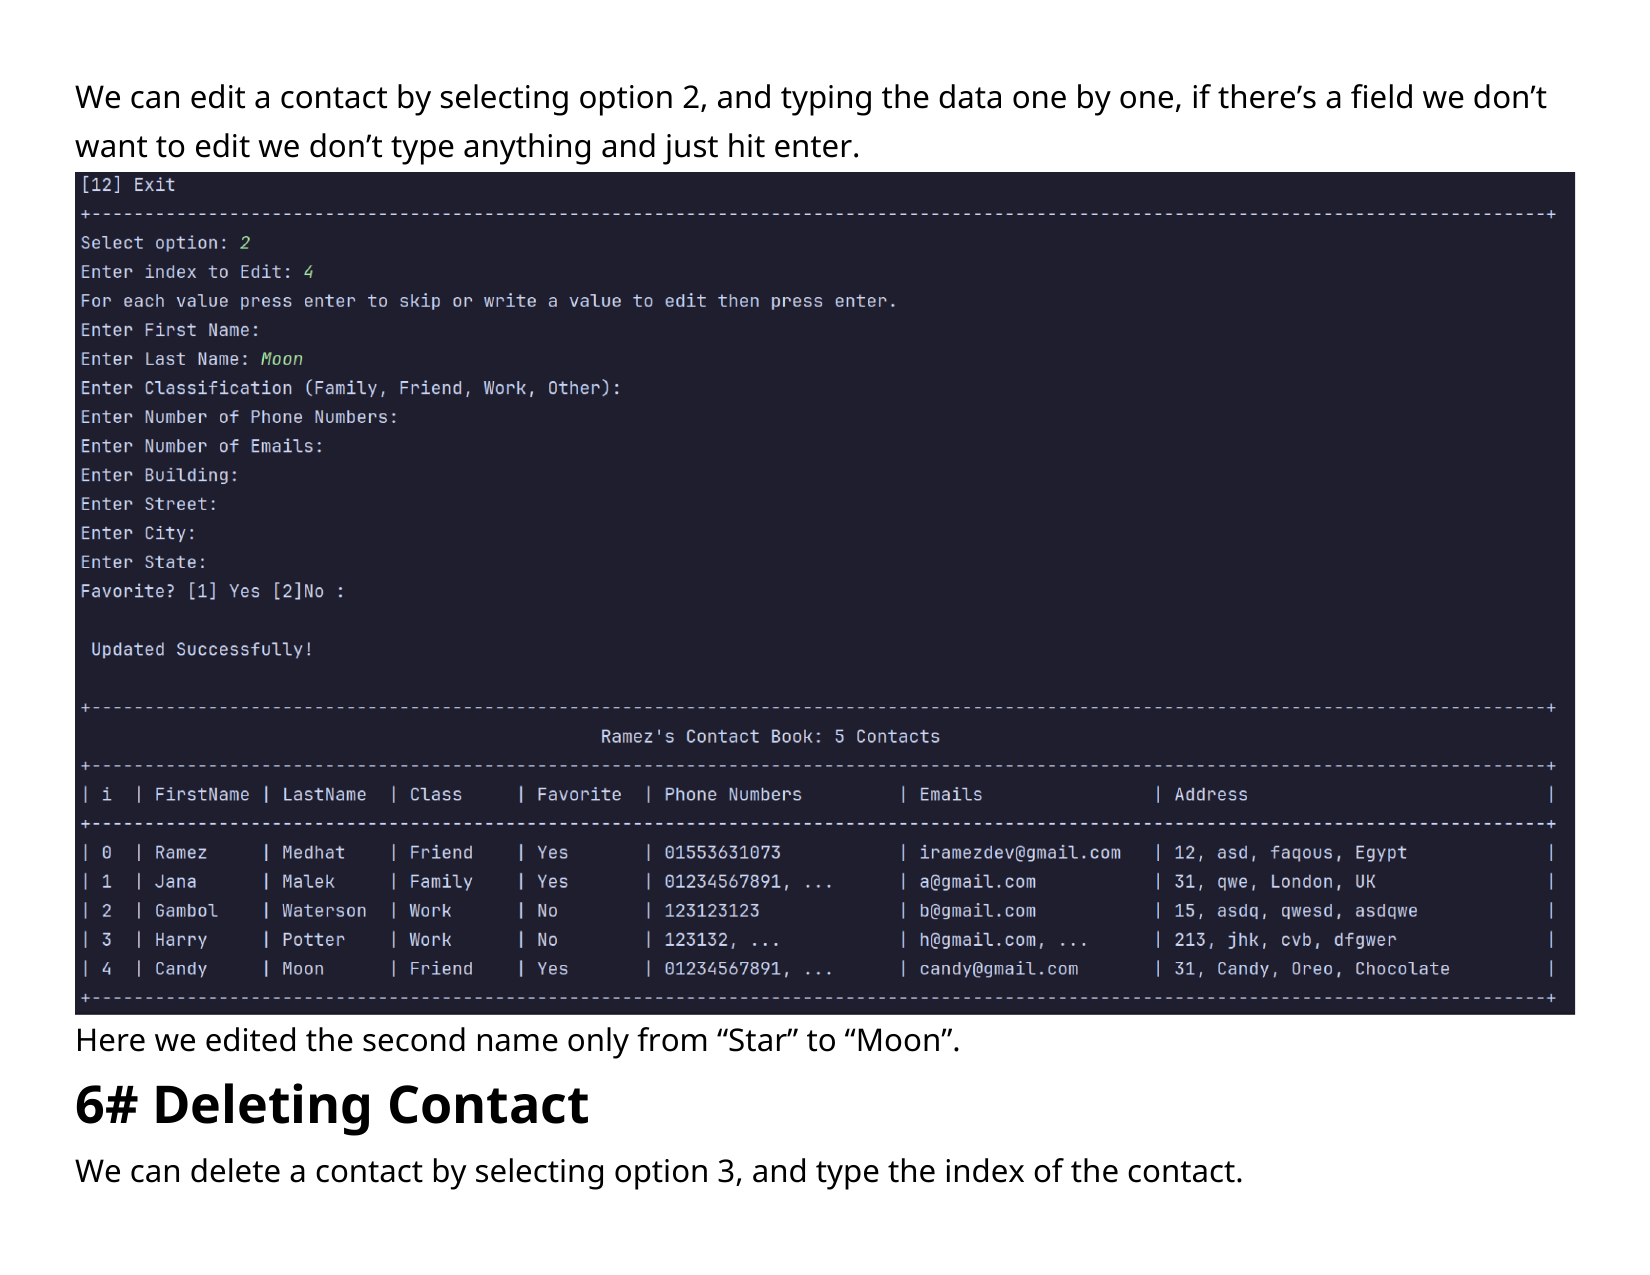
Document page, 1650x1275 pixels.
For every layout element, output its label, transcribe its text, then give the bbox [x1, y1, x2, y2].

picture [75, 172, 1575, 1015]
text We can delete a contact by selecting option 3, and type the index of the contact. [75, 1149, 1575, 1192]
text 6# Deleting Contact [75, 1067, 1575, 1138]
text We can edit a contact by selecting option 2, and typing the data one by one, if there’s a field we don’t want to edit we don’t type anything and just hit enter. [75, 75, 1575, 167]
text Here we edited the second name only from “Star” to “Moon”. [75, 1018, 1575, 1061]
